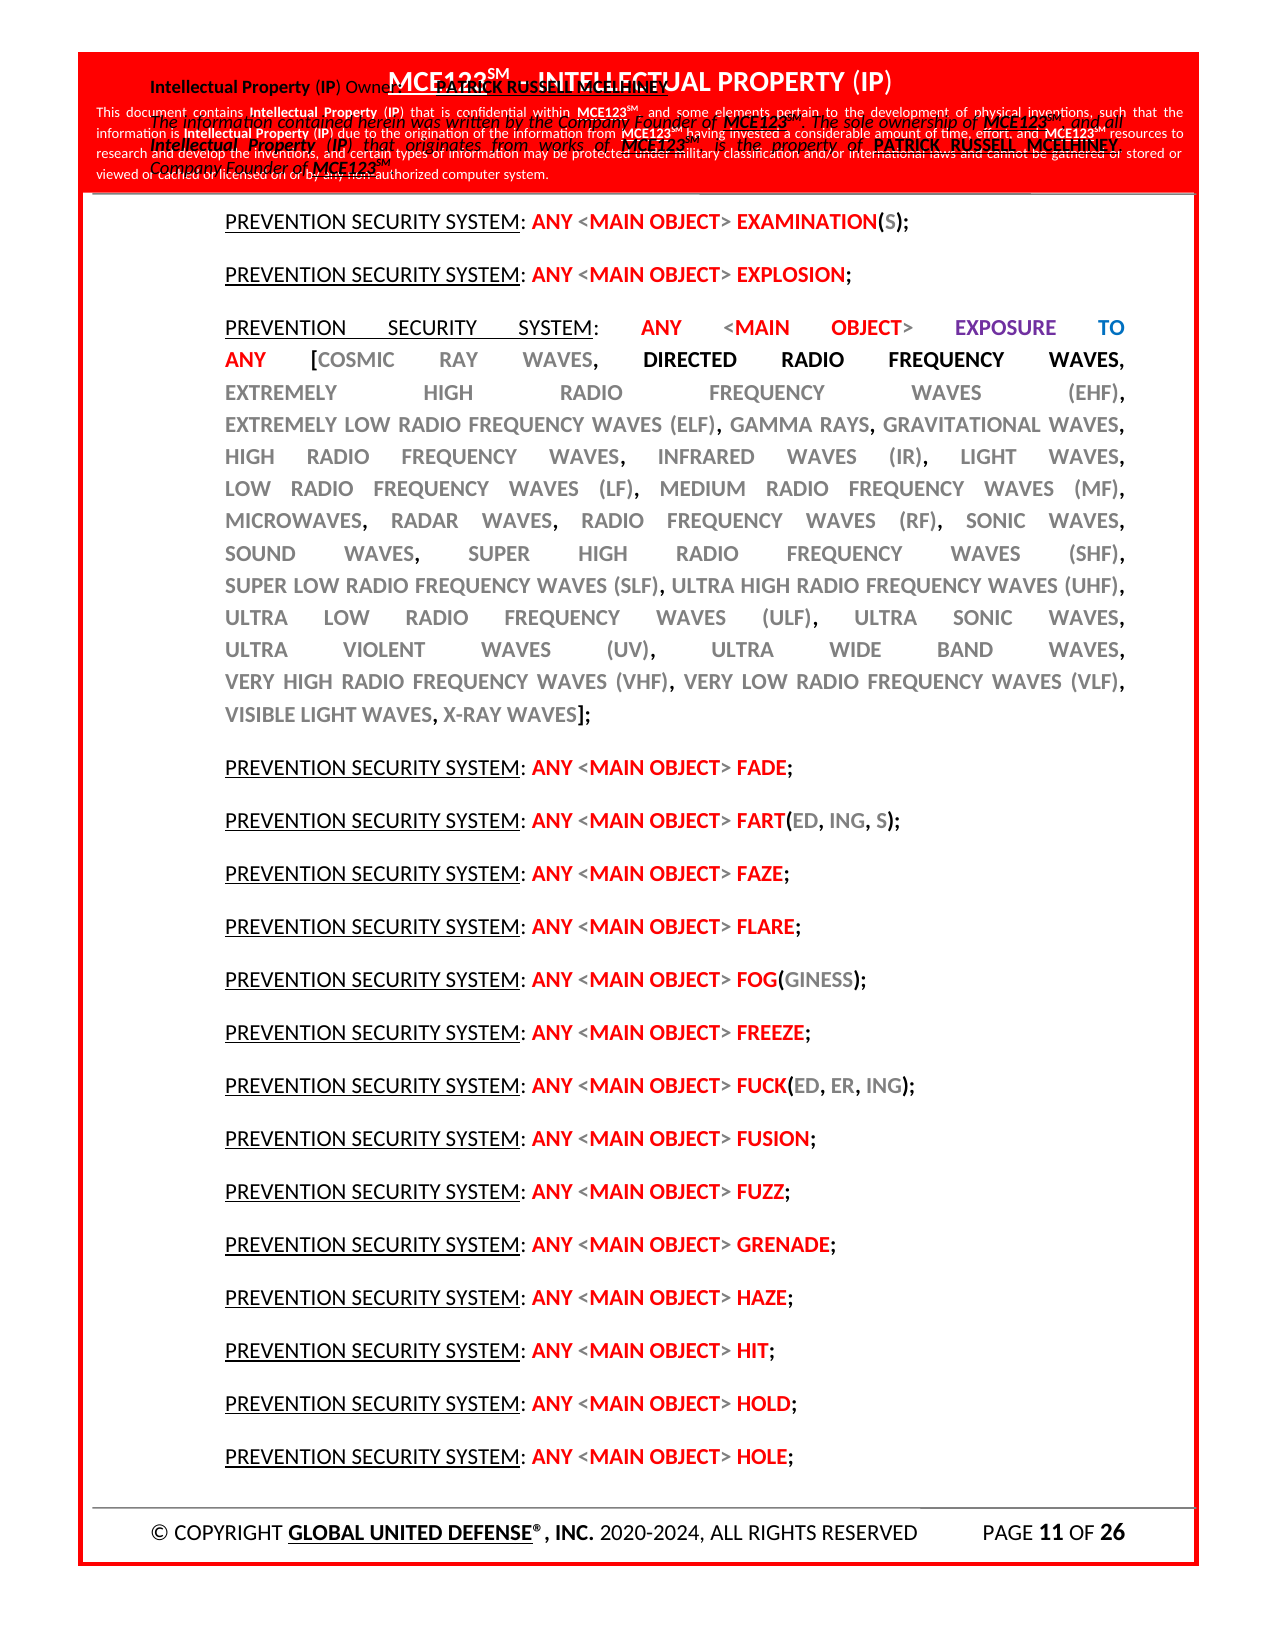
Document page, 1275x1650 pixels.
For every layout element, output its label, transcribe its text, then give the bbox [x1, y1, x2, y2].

text PREVENTION SECURITY SYSTEM: ANY <MAIN OBJECT> GRENADE; [225, 1230, 1125, 1258]
text PREVENTION SECURITY SYSTEM: ANY <MAIN OBJECT> FUZZ; [225, 1177, 1125, 1205]
text PREVENTION SECURITY SYSTEM: ANY <MAIN OBJECT> FUCK(ED, ER, ING); [225, 1071, 1125, 1099]
text PREVENTION SECURITY SYSTEM: ANY <MAIN OBJECT> EXPLOSION; [225, 260, 1125, 288]
text PREVENTION SECURITY SYSTEM: ANY <MAIN OBJECT> FUSION; [225, 1124, 1125, 1152]
text PREVENTION SECURITY SYSTEM: ANY <MAIN OBJECT> EXPOSURE TO ANY [COSMIC RAY WAVES, DIRECTED RADIO FREQUENCY WAVES, EXTREMELY HIGH RADIO FREQUENCY WAVES (EHF), EXTREMELY LOW RADIO FREQUENCY WAVES (ELF), GAMMA RAYS, GRAVITATIONAL WAVES, HIGH RADIO FREQUENCY WAVES, INFRARED WAVES (IR), LIGHT WAVES, LOW RADIO FREQUENCY WAVES (LF), MEDIUM RADIO FREQUENCY WAVES (MF), MICROWAVES, RADAR WAVES, RADIO FREQUENCY WAVES (RF), SONIC WAVES, SOUND WAVES, SUPER HIGH RADIO FREQUENCY WAVES (SHF), SUPER LOW RADIO FREQUENCY WAVES (SLF), ULTRA HIGH RADIO FREQUENCY WAVES (UHF), ULTRA LOW RADIO FREQUENCY WAVES (ULF), ULTRA SONIC WAVES, ULTRA VIOLENT WAVES (UV), ULTRA WIDE BAND WAVES, VERY HIGH RADIO FREQUENCY WAVES (VHF), VERY LOW RADIO FREQUENCY WAVES (VLF), VISIBLE LIGHT WAVES, X-RAY WAVES]; [225, 313, 1125, 728]
text PREVENTION SECURITY SYSTEM: ANY <MAIN OBJECT> HOLE; [225, 1442, 1125, 1470]
text PREVENTION SECURITY SYSTEM: ANY <MAIN OBJECT> HAZE; [225, 1283, 1125, 1311]
text PREVENTION SECURITY SYSTEM: ANY <MAIN OBJECT> FAZE; [225, 859, 1125, 887]
text PREVENTION SECURITY SYSTEM: ANY <MAIN OBJECT> HOLD; [225, 1389, 1125, 1417]
text PREVENTION SECURITY SYSTEM: ANY <MAIN OBJECT> FLARE; [225, 912, 1125, 940]
text PREVENTION SECURITY SYSTEM: ANY <MAIN OBJECT> FREEZE; [225, 1018, 1125, 1046]
text PREVENTION SECURITY SYSTEM: ANY <MAIN OBJECT> FART(ED, ING, S); [225, 806, 1125, 834]
text PREVENTION SECURITY SYSTEM: ANY <MAIN OBJECT> FOG(GINESS); [225, 965, 1125, 993]
text PREVENTION SECURITY SYSTEM: ANY <MAIN OBJECT> HIT; [225, 1336, 1125, 1364]
text PREVENTION SECURITY SYSTEM: ANY <MAIN OBJECT> EXAMINATION(S); [225, 207, 1125, 235]
text PREVENTION SECURITY SYSTEM: ANY <MAIN OBJECT> FADE; [225, 753, 1125, 781]
